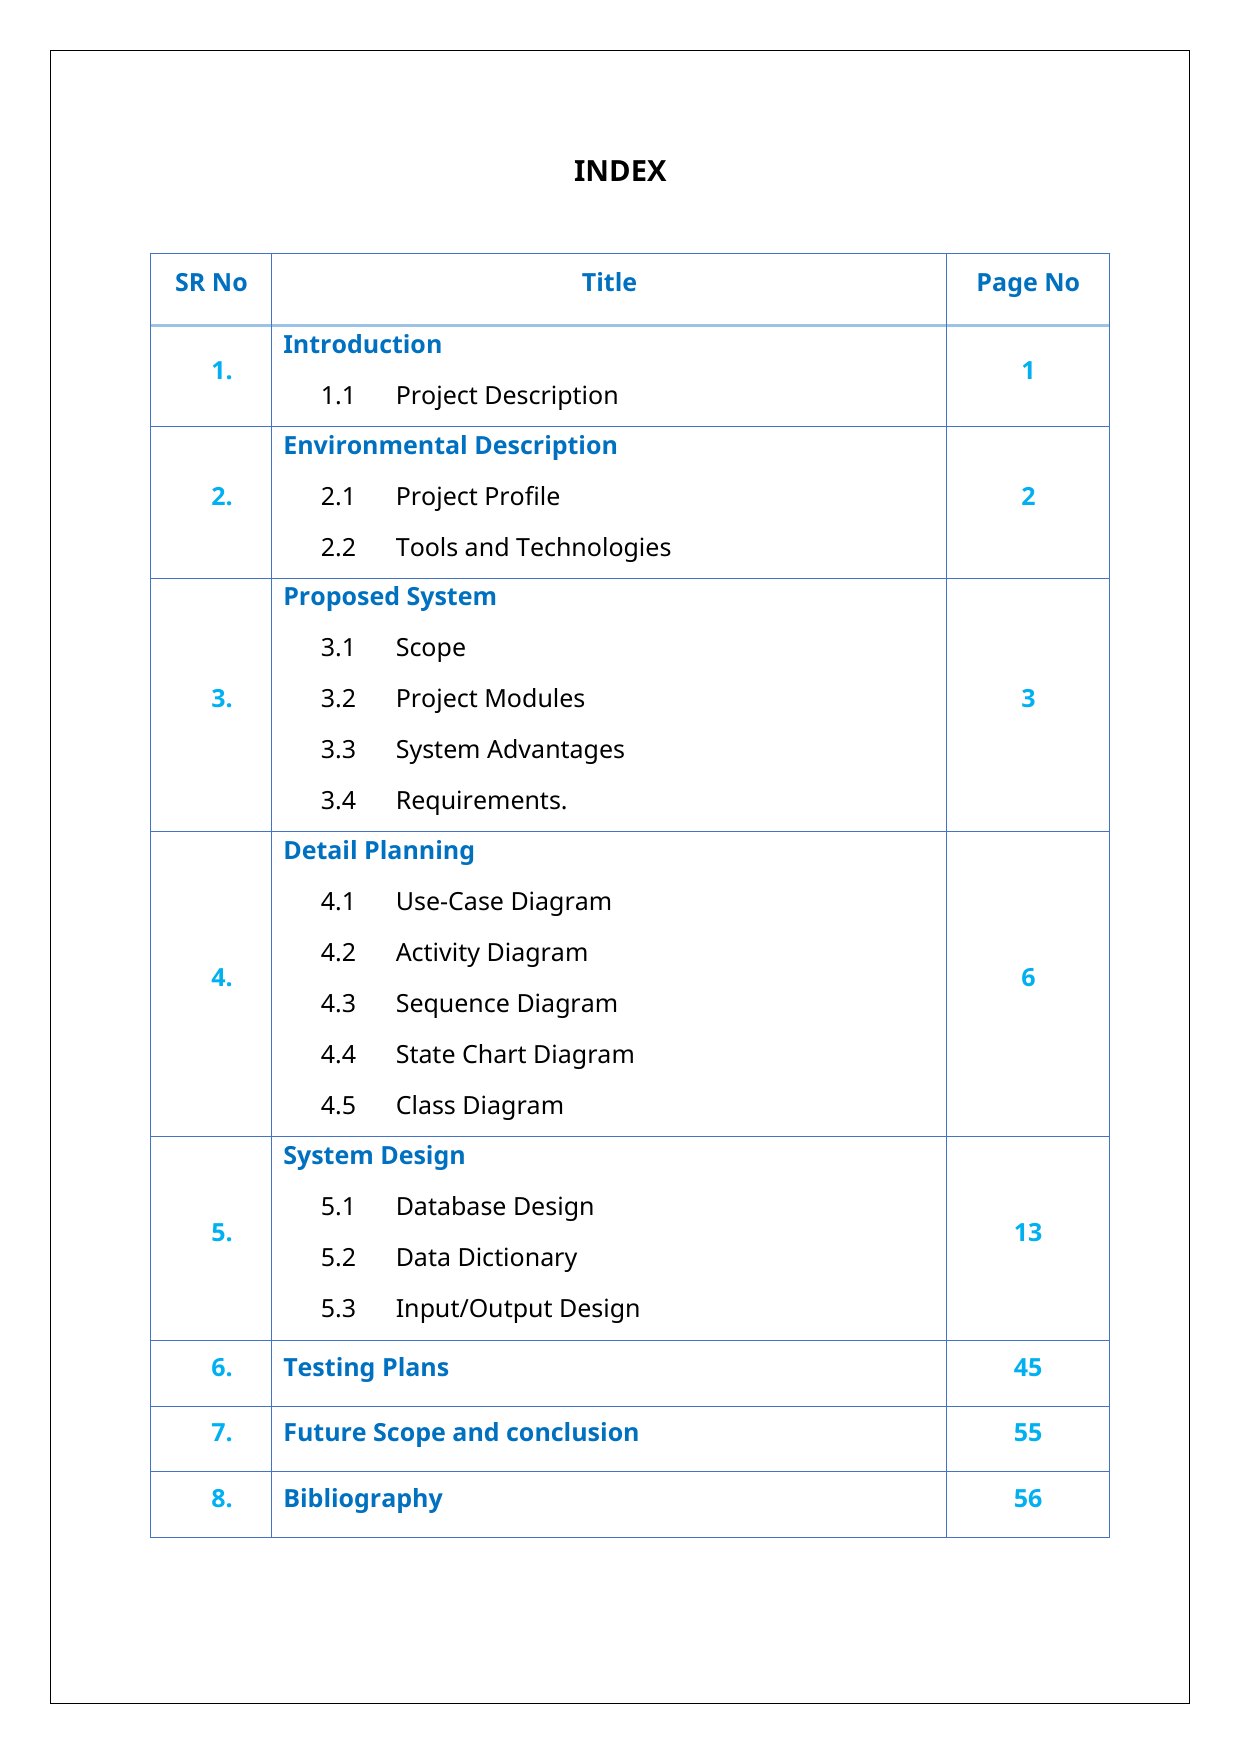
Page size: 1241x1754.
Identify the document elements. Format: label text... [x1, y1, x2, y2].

table_cell 13 [947, 1137, 1109, 1340]
table_cell [151, 327, 271, 426]
table_header Title [272, 254, 946, 324]
table_cell 45 [947, 1341, 1109, 1406]
table_cell [151, 1137, 271, 1340]
table_cell 6 [947, 832, 1109, 1136]
table_cell [151, 579, 271, 831]
table_cell [151, 1341, 271, 1406]
table_cell [151, 1472, 271, 1537]
table_cell Bibliography [272, 1472, 946, 1537]
table_cell 2 [947, 427, 1109, 578]
table_cell Introduction Project Description [272, 327, 946, 426]
table_cell System Design Database Design Data Dictionary Input/Output Design [272, 1137, 946, 1340]
table_cell 56 [947, 1472, 1109, 1537]
table_header Page No [947, 254, 1109, 324]
table_cell [151, 832, 271, 1136]
table_cell Detail Planning Use-Case Diagram Activity Diagram Sequence Diagram State Chart Diagram Class Diagram [272, 832, 946, 1136]
table_header SR No [151, 254, 271, 324]
table_cell Testing Plans [272, 1341, 946, 1406]
table_cell 55 [947, 1407, 1109, 1471]
table_cell Proposed System Scope Project Modules System Advantages Requirements. [272, 579, 946, 831]
text INDEX [150, 150, 1090, 190]
table_cell 3 [947, 579, 1109, 831]
table_cell [151, 427, 271, 578]
table_cell Environmental Description Project Profile Tools and Technologies [272, 427, 946, 578]
table_cell 1 [947, 327, 1109, 426]
table_cell [151, 1407, 271, 1471]
table_cell Future Scope and conclusion [272, 1407, 946, 1471]
